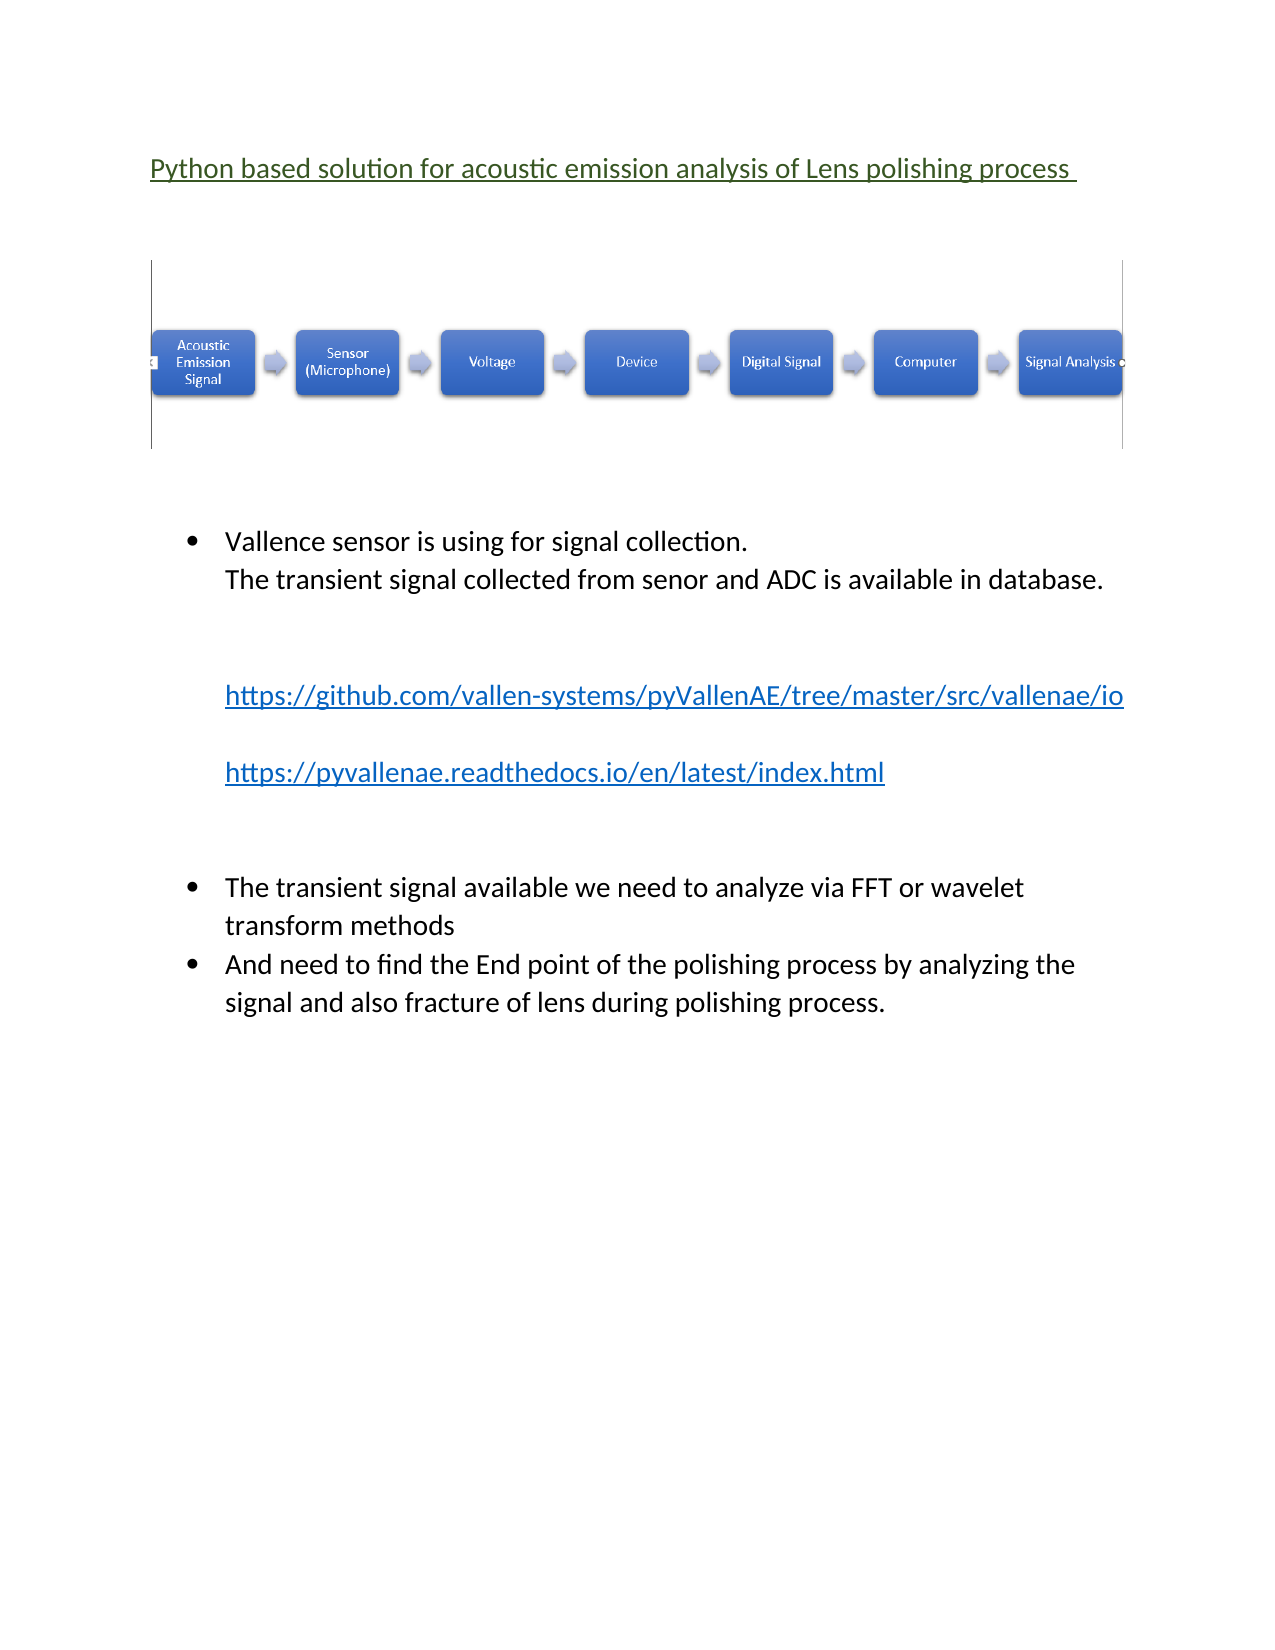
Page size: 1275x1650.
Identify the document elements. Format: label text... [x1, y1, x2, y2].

list https://pyvallenae.readthedocs.io/en/latest/index.html [225, 754, 1125, 789]
list And need to find the End point of the polishing process by analyzing the signal and also fracture of lens during polishing process. [187, 946, 1125, 1020]
text Python based solution for acoustic emission analysis of Lens polishing process [150, 150, 1125, 186]
list https://github.com/vallen-systems/pyVallenAE/tree/master/src/vallenae/io [225, 677, 1125, 712]
list Vallence sensor is using for signal collection. [187, 523, 1125, 559]
list The transient signal collected from senor and ADC is available in database. [225, 561, 1125, 597]
list The transient signal available we need to analyze via FFT or wavelet transform methods [187, 869, 1125, 943]
picture [150, 260, 1125, 449]
